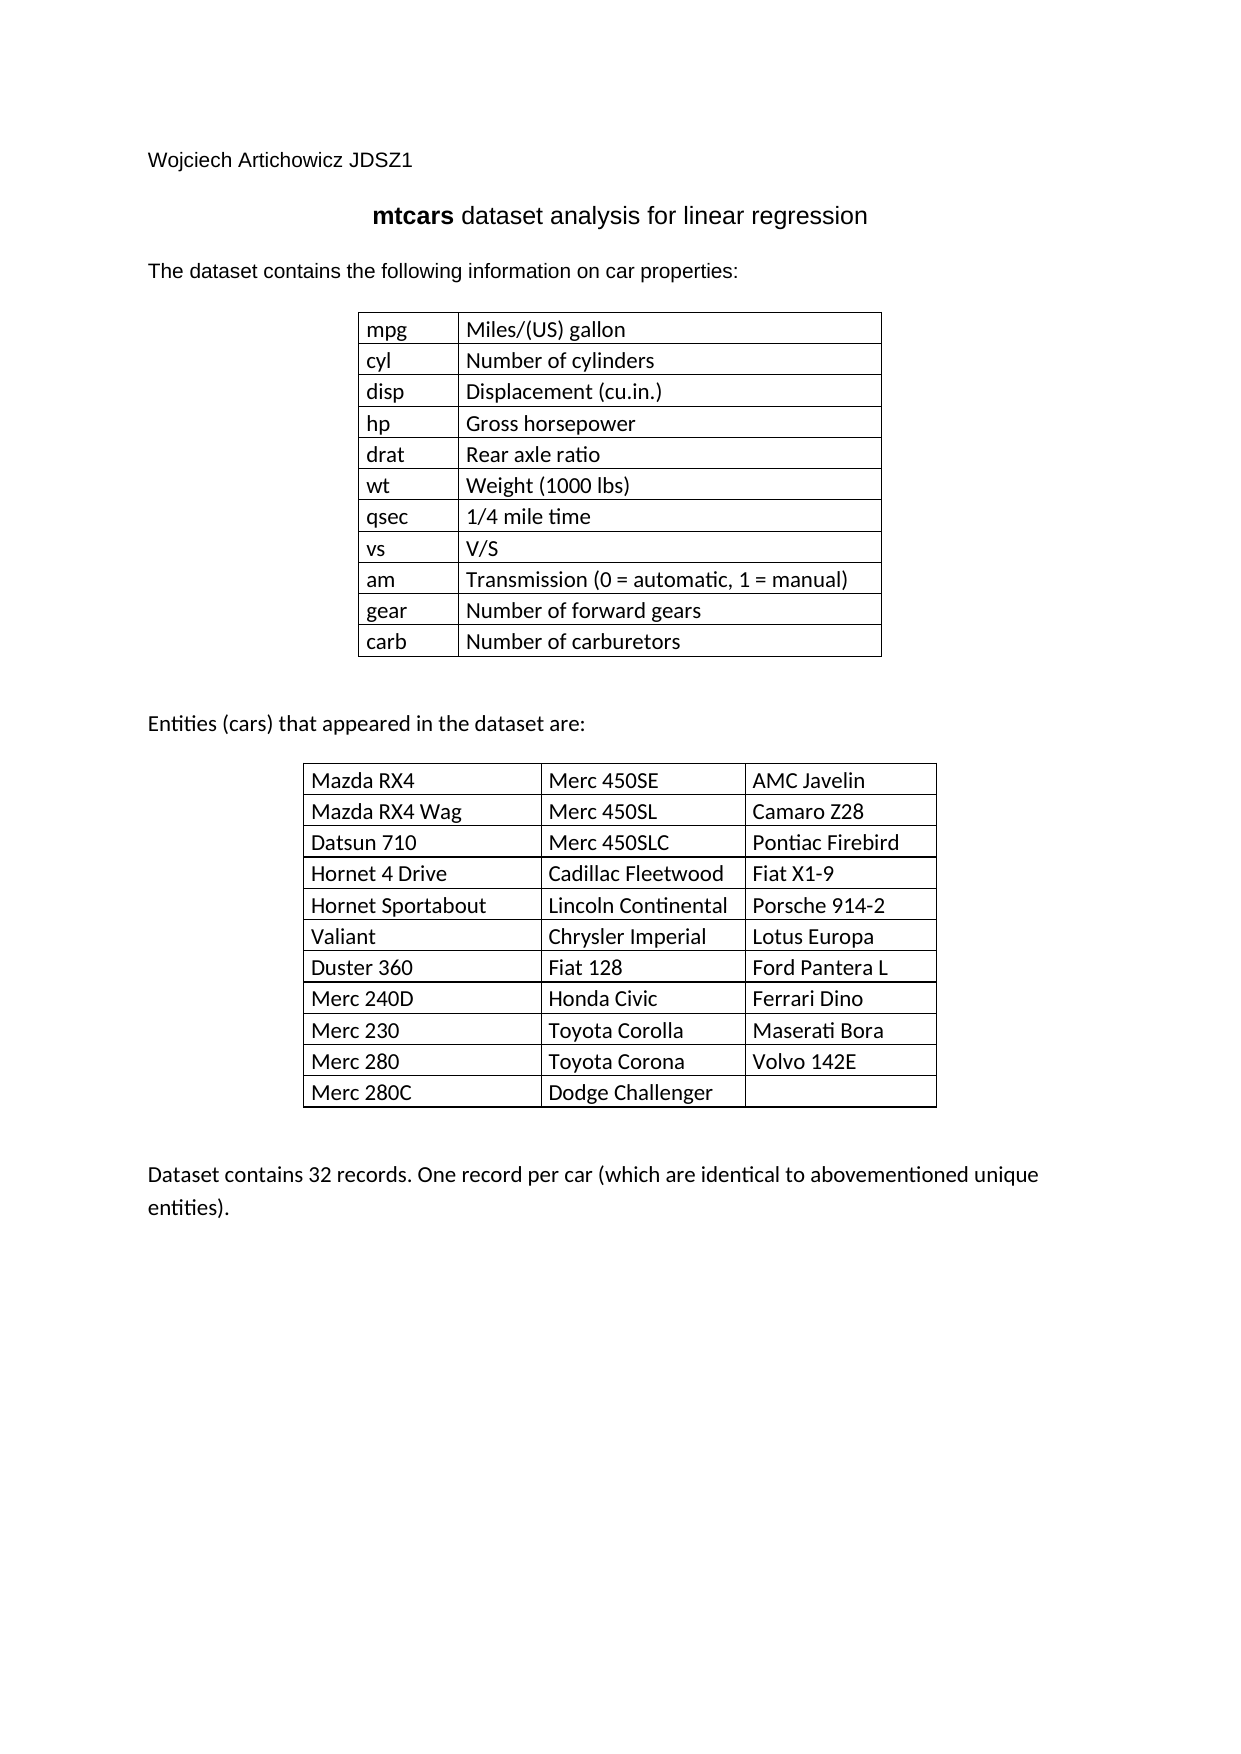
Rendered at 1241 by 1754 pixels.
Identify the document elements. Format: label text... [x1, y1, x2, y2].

table_cell Number of forward gears [459, 594, 881, 624]
table_cell Honda Civic [542, 983, 745, 1013]
table_cell hp [359, 407, 458, 437]
table_cell Number of cylinders [459, 344, 881, 374]
table_header Miles/(US) gallon [459, 313, 881, 343]
table_cell Gross horsepower [459, 407, 881, 437]
table_cell Merc 450SLC [542, 826, 745, 856]
table_header Mazda RX4 [304, 764, 541, 794]
table_cell Toyota Corolla [542, 1014, 745, 1044]
table_cell Mazda RX4 Wag [304, 795, 541, 825]
table_cell Datsun 710 [304, 826, 541, 856]
text Entities (cars) that appeared in the dataset are: [148, 709, 1093, 738]
table_header mpg [359, 313, 458, 343]
table_cell [746, 1076, 936, 1106]
table_cell Ford Pantera L [746, 951, 936, 981]
table_cell Merc 280 [304, 1045, 541, 1075]
table_cell cyl [359, 344, 458, 374]
table_cell Dodge Challenger [542, 1076, 745, 1106]
table_cell Lincoln Continental [542, 889, 745, 919]
table_cell Merc 280C [304, 1076, 541, 1106]
table_cell Fiat 128 [542, 951, 745, 981]
table_cell Merc 230 [304, 1014, 541, 1044]
table_cell disp [359, 375, 458, 406]
table_cell am [359, 563, 458, 593]
text Dataset contains 32 records. One record per car (which are identical to abovementioned unique entities). [148, 1160, 1093, 1221]
text mtcars dataset analysis for linear regression [148, 201, 1093, 229]
text The dataset contains the following information on car properties: [148, 259, 1093, 283]
table_cell Volvo 142E [746, 1045, 936, 1075]
table_cell Toyota Corona [542, 1045, 745, 1075]
table_header Merc 450SE [542, 764, 745, 794]
table_cell Cadillac Fleetwood [542, 858, 745, 888]
table_cell drat [359, 438, 458, 468]
table_cell vs [359, 532, 458, 562]
table_cell Valiant [304, 920, 541, 950]
table_cell Merc 240D [304, 983, 541, 1013]
table_cell Chrysler Imperial [542, 920, 745, 950]
table_cell Transmission (0 = automatic, 1 = manual) [459, 563, 881, 593]
table_cell Porsche 914-2 [746, 889, 936, 919]
table_cell V/S [459, 532, 881, 562]
table_cell Weight (1000 lbs) [459, 469, 881, 499]
table_cell Lotus Europa [746, 920, 936, 950]
table_header AMC Javelin [746, 764, 936, 794]
table_cell Camaro Z28 [746, 795, 936, 825]
table_cell Ferrari Dino [746, 983, 936, 1013]
table_cell gear [359, 594, 458, 624]
table_cell 1/4 mile time [459, 500, 881, 531]
text Wojciech Artichowicz JDSZ1 [148, 148, 1093, 172]
table_cell Displacement (cu.in.) [459, 375, 881, 406]
table_cell wt [359, 469, 458, 499]
table_cell Duster 360 [304, 951, 541, 981]
table_cell Pontiac Firebird [746, 826, 936, 856]
table_cell Hornet 4 Drive [304, 858, 541, 888]
table_cell Number of carburetors [459, 625, 881, 656]
table_cell Maserati Bora [746, 1014, 936, 1044]
table_cell Fiat X1-9 [746, 858, 936, 888]
table_cell Hornet Sportabout [304, 889, 541, 919]
table_cell qsec [359, 500, 458, 531]
table_cell Merc 450SL [542, 795, 745, 825]
table_cell carb [359, 625, 458, 656]
table_cell Rear axle ratio [459, 438, 881, 468]
